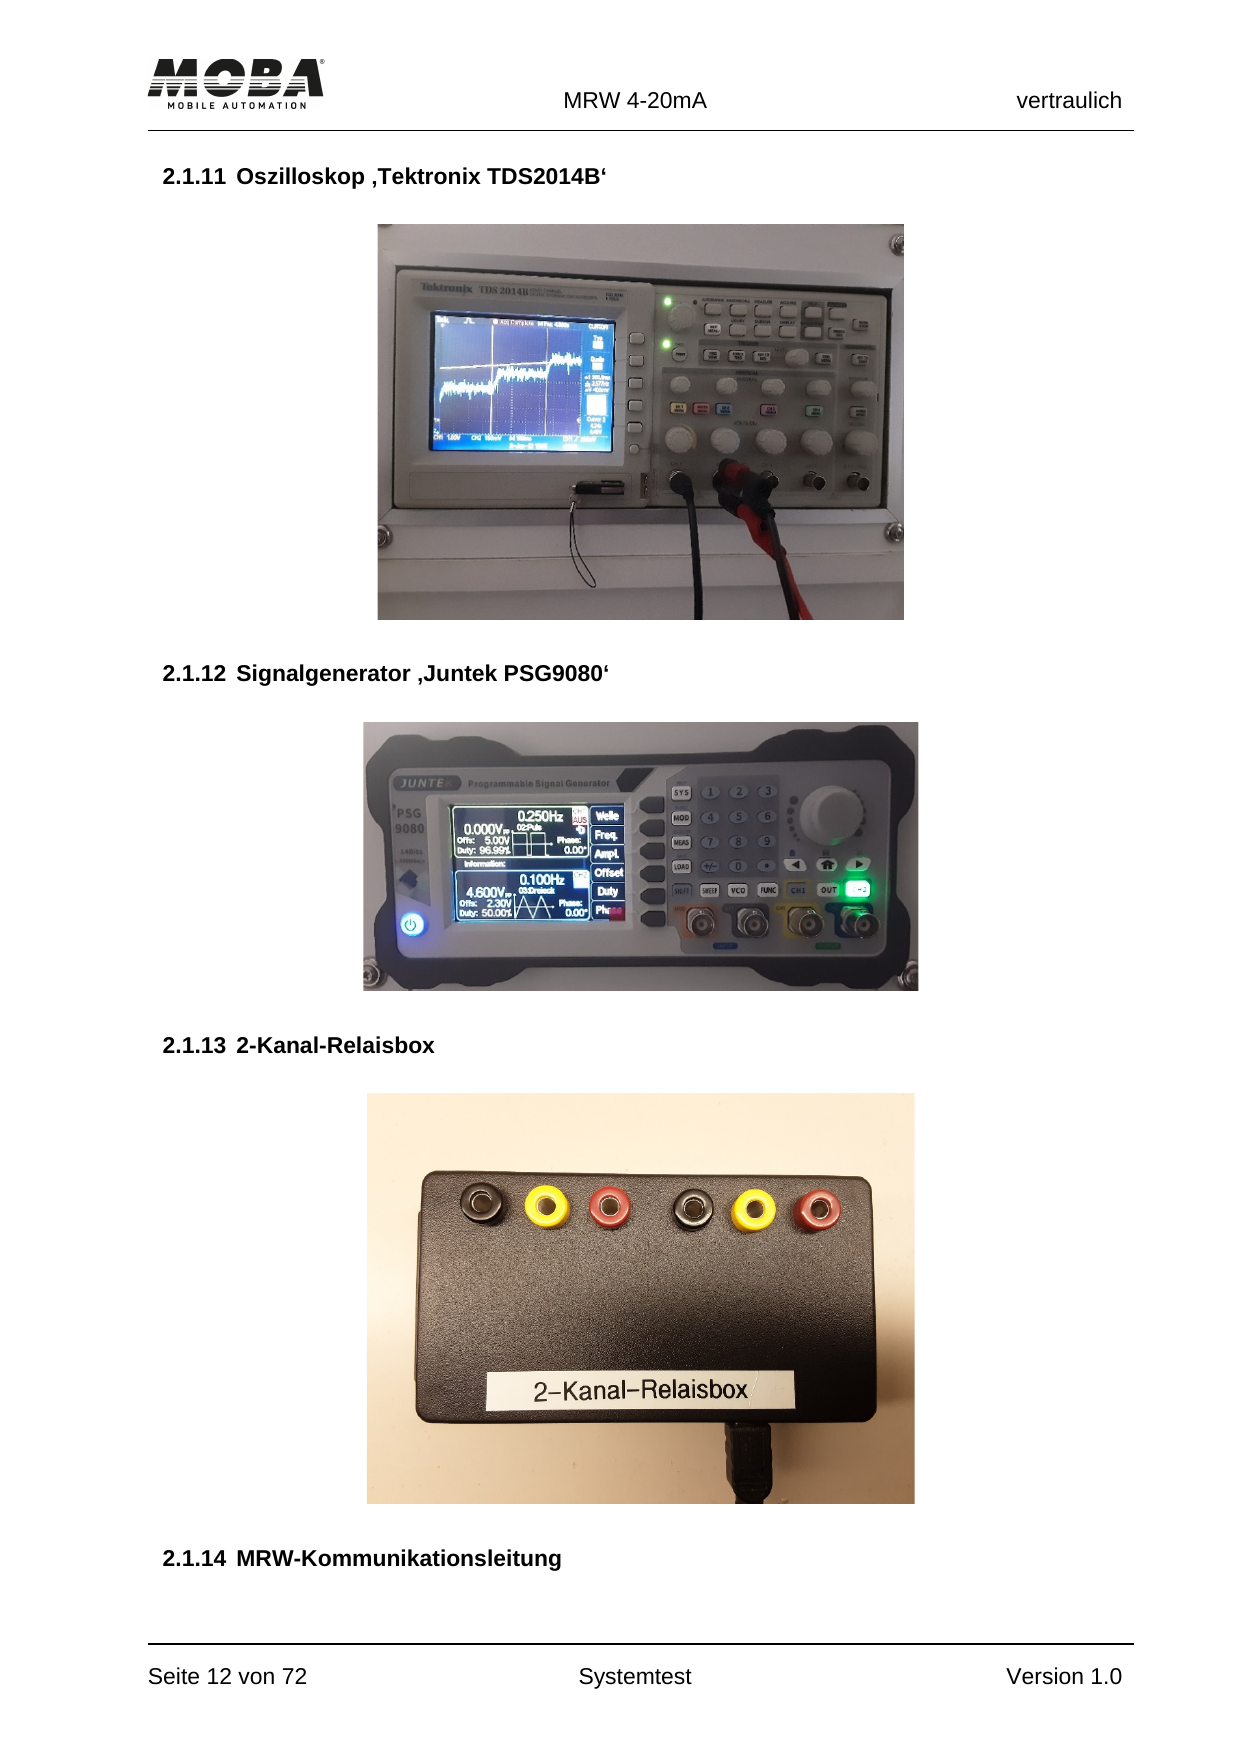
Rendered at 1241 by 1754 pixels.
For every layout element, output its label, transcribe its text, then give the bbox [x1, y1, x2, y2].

subtitle Signalgenerator ‚Juntek PSG9080‘ [162, 660, 1134, 687]
subtitle MRW-Kommunikationsleitung [162, 1545, 1134, 1571]
picture [377, 224, 904, 620]
picture [366, 1093, 915, 1504]
subtitle 2-Kanal-Relaisbox [162, 1032, 1134, 1058]
picture [363, 722, 919, 991]
picture [147, 59, 325, 109]
subtitle Oszilloskop ‚Tektronix TDS2014B‘ [162, 163, 1134, 189]
